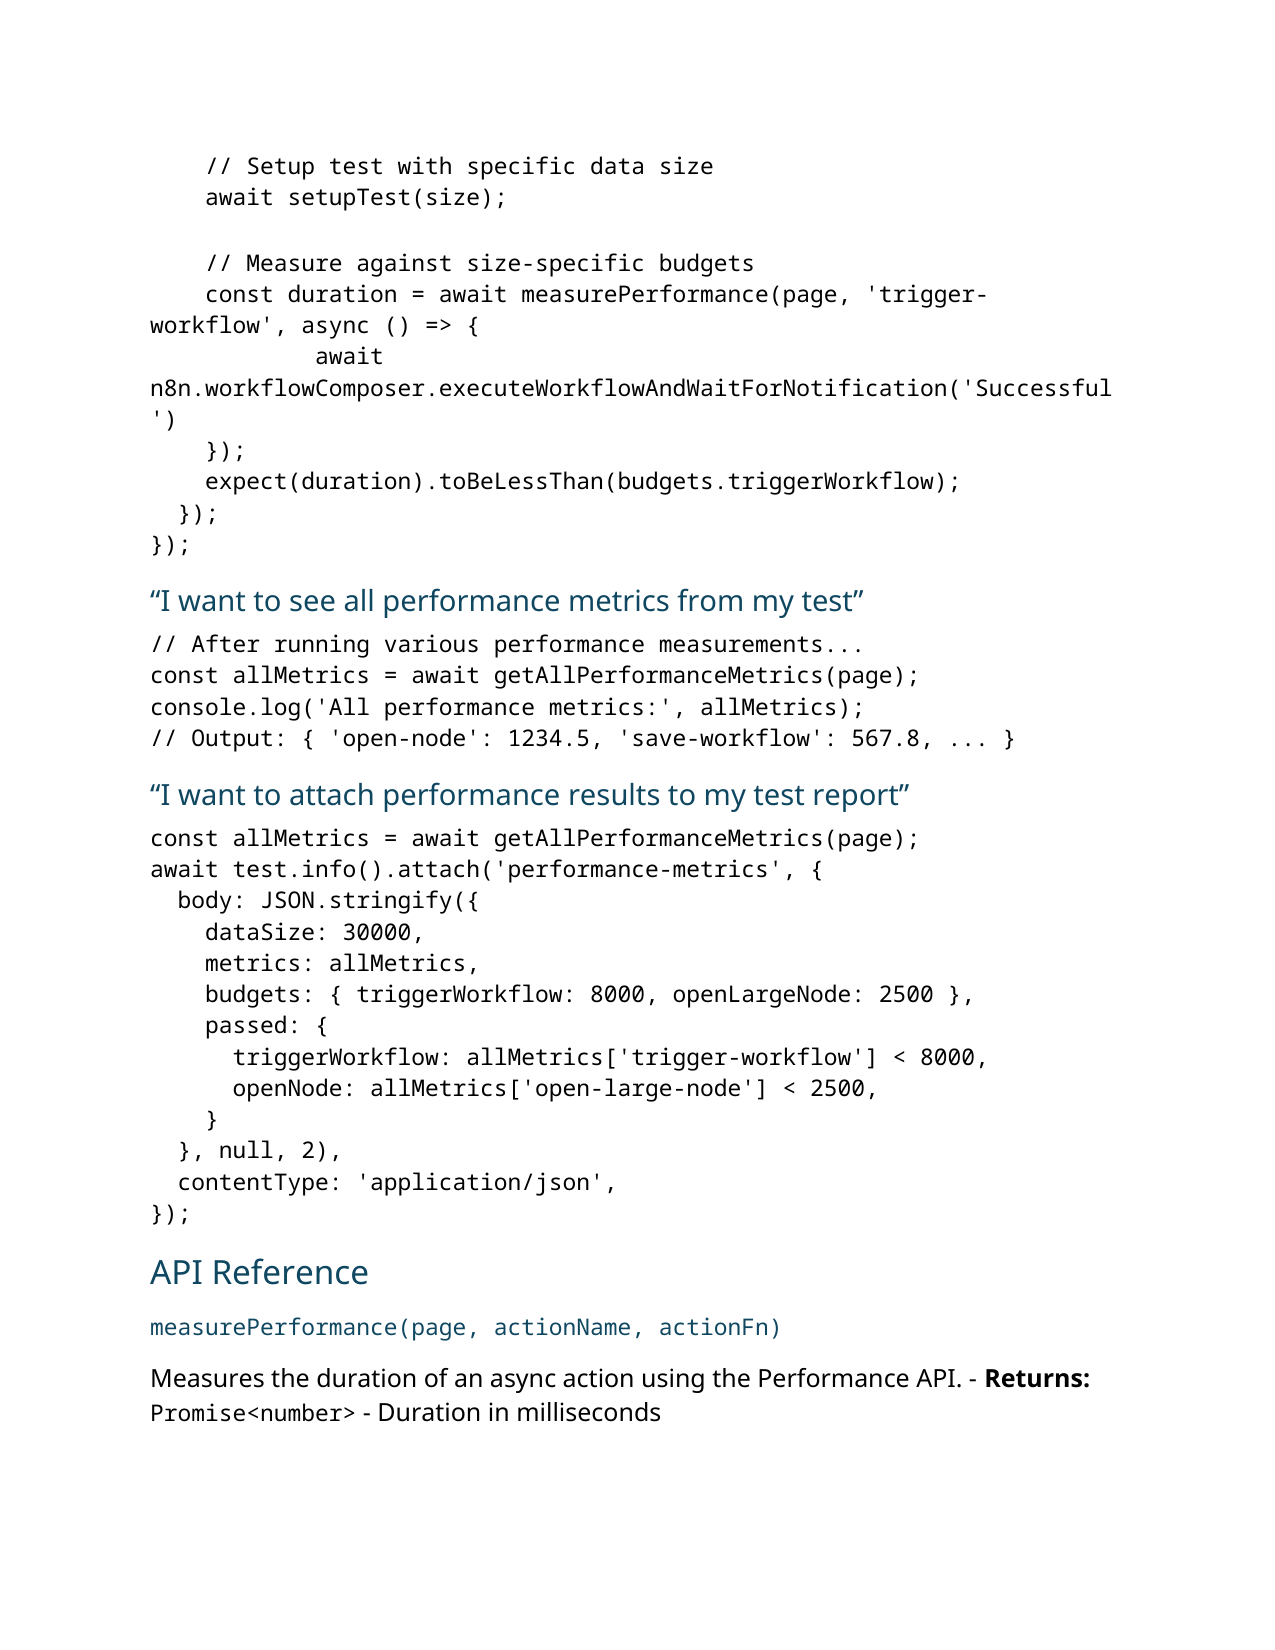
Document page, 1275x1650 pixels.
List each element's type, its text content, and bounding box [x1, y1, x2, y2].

subtitle measurePerformance(page, actionName, actionFn) [150, 1311, 1125, 1342]
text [150, 150, 1125, 559]
text Measures the duration of an async action using the Performance API. - Returns: Promise<number> - Duration in milliseconds [150, 1361, 1125, 1429]
subtitle “I want to see all performance metrics from my test” [150, 580, 1125, 619]
subtitle “I want to attach performance results to my test report” [150, 774, 1125, 813]
subtitle API Reference [150, 1249, 1125, 1294]
text // After running various performance measurements... const allMetrics = await getAllPerformanceMetrics(page); console.log('All performance metrics:', allMetrics); // Output: { 'open-node': 1234.5, 'save-workflow': 567.8, ... } [150, 628, 1125, 753]
text const allMetrics = await getAllPerformanceMetrics(page); await test.info().attach('performance-metrics', { body: JSON.stringify({ dataSize: 30000, metrics: allMetrics, budgets: { triggerWorkflow: 8000, openLargeNode: 2500 }, passed: { triggerWorkflow: allMetrics['trigger-workflow'] < 8000, openNode: allMetrics['open-large-node'] < 2500, } }, null, 2), contentType: 'application/json', }); [150, 822, 1125, 1228]
